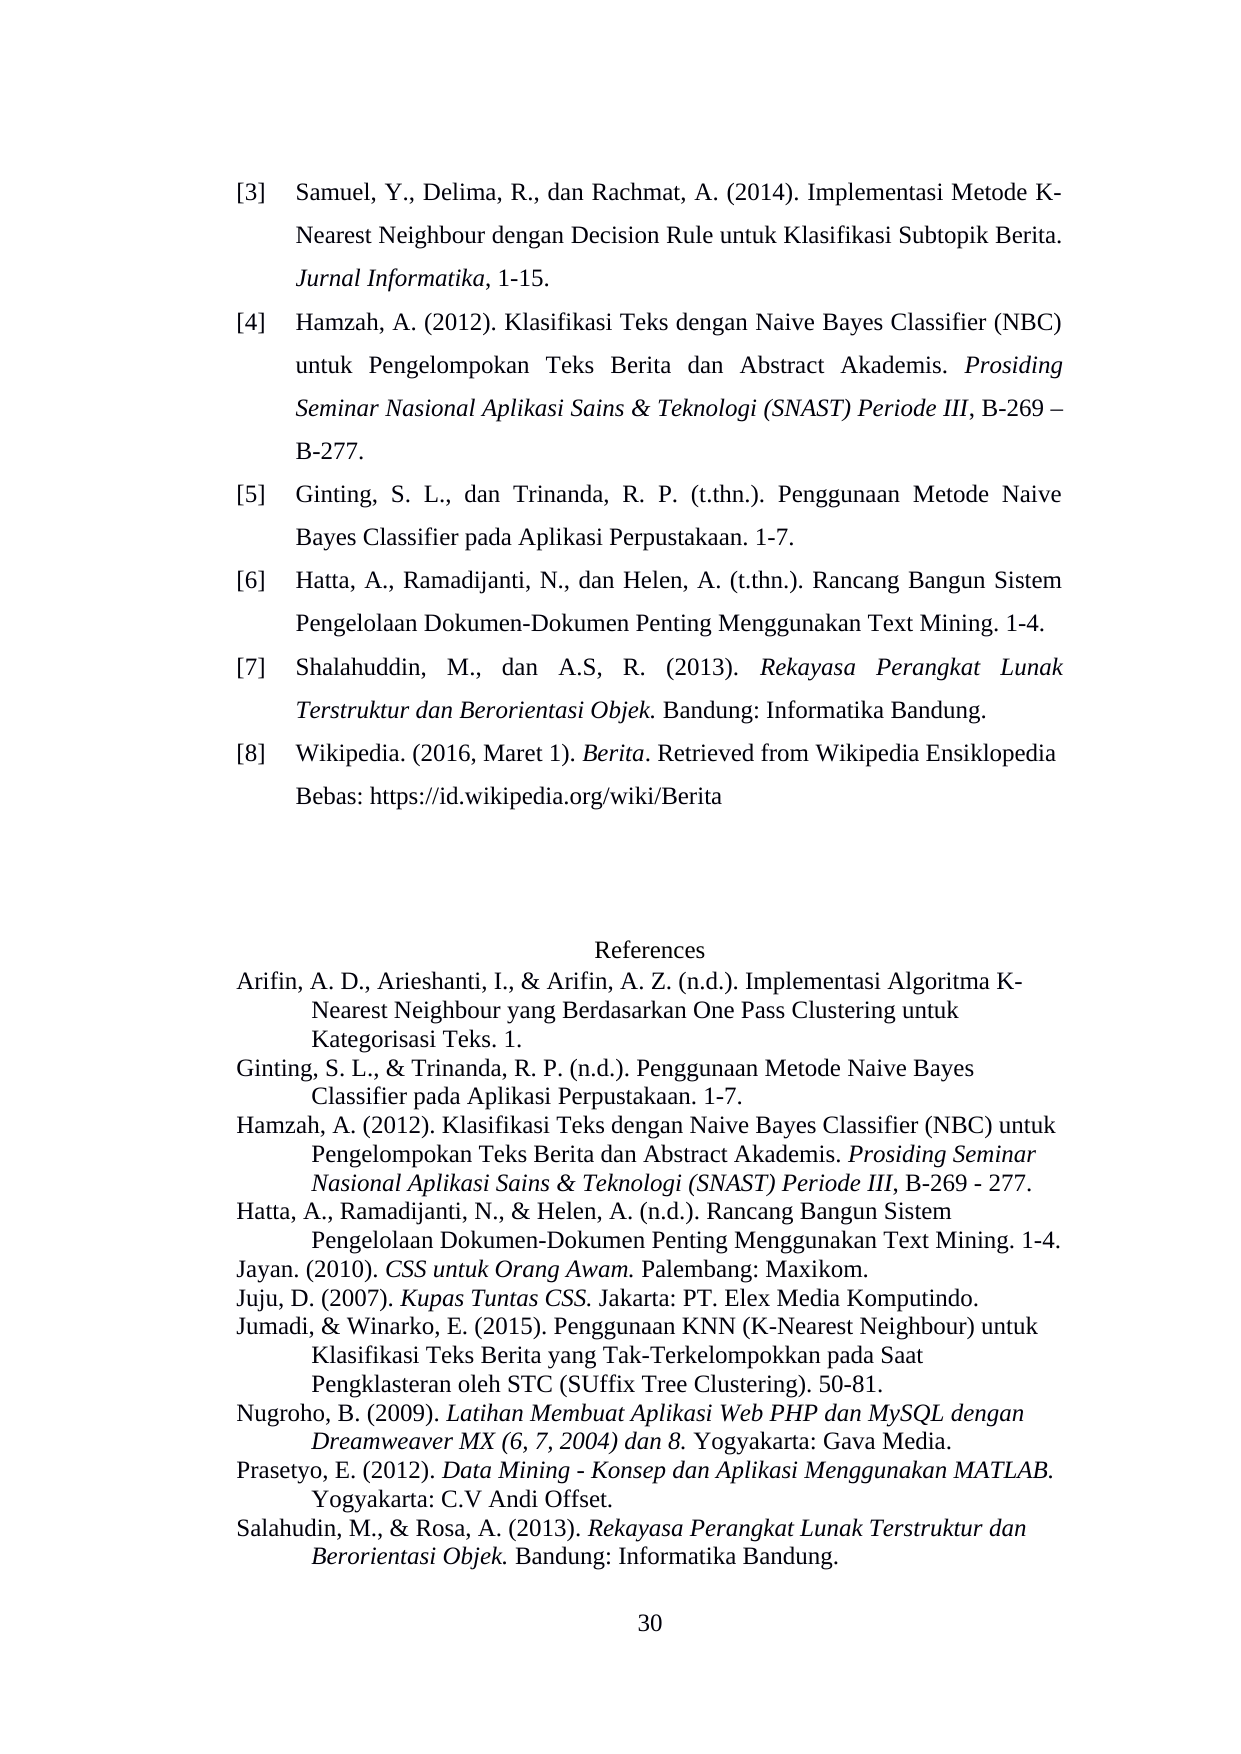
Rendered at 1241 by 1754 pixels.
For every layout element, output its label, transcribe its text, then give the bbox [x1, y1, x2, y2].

text [3] Samuel, Y., Delima, R., dan Rachmat, A. (2014). Implementasi Metode K-Nearest Neighbour dengan Decision Rule untuk Klasifikasi Subtopik Berita. Jurnal Informatika, 1-15. [236, 177, 1063, 292]
text [7] Shalahuddin, M., dan A.S, R. (2013). Rekayasa Perangkat Lunak Terstruktur dan Berorientasi Objek. Bandung: Informatika Bandung. [236, 652, 1063, 723]
text [6] Hatta, A., Ramadijanti, N., dan Helen, A. (t.thn.). Rancang Bangun Sistem Pengelolaan Dokumen-Dokumen Penting Menggunakan Text Mining. 1-4. [236, 565, 1063, 637]
text [8] Wikipedia. (2016, Maret 1). Berita. Retrieved from Wikipedia Ensiklopedia Bebas: https://id.wikipedia.org/wiki/Berita [236, 738, 1063, 810]
text [5] Ginting, S. L., dan Trinanda, R. P. (t.thn.). Penggunaan Metode Naive Bayes Classifier pada Aplikasi Perpustakaan. 1-7. [236, 479, 1063, 551]
text [4] Hamzah, A. (2012). Klasifikasi Teks dengan Naive Bayes Classifier (NBC) untuk Pengelompokan Teks Berita dan Abstract Akademis. Prosiding Seminar Nasional Aplikasi Sains & Teknologi (SNAST) Periode III, B-269 – B-277. [236, 307, 1063, 465]
